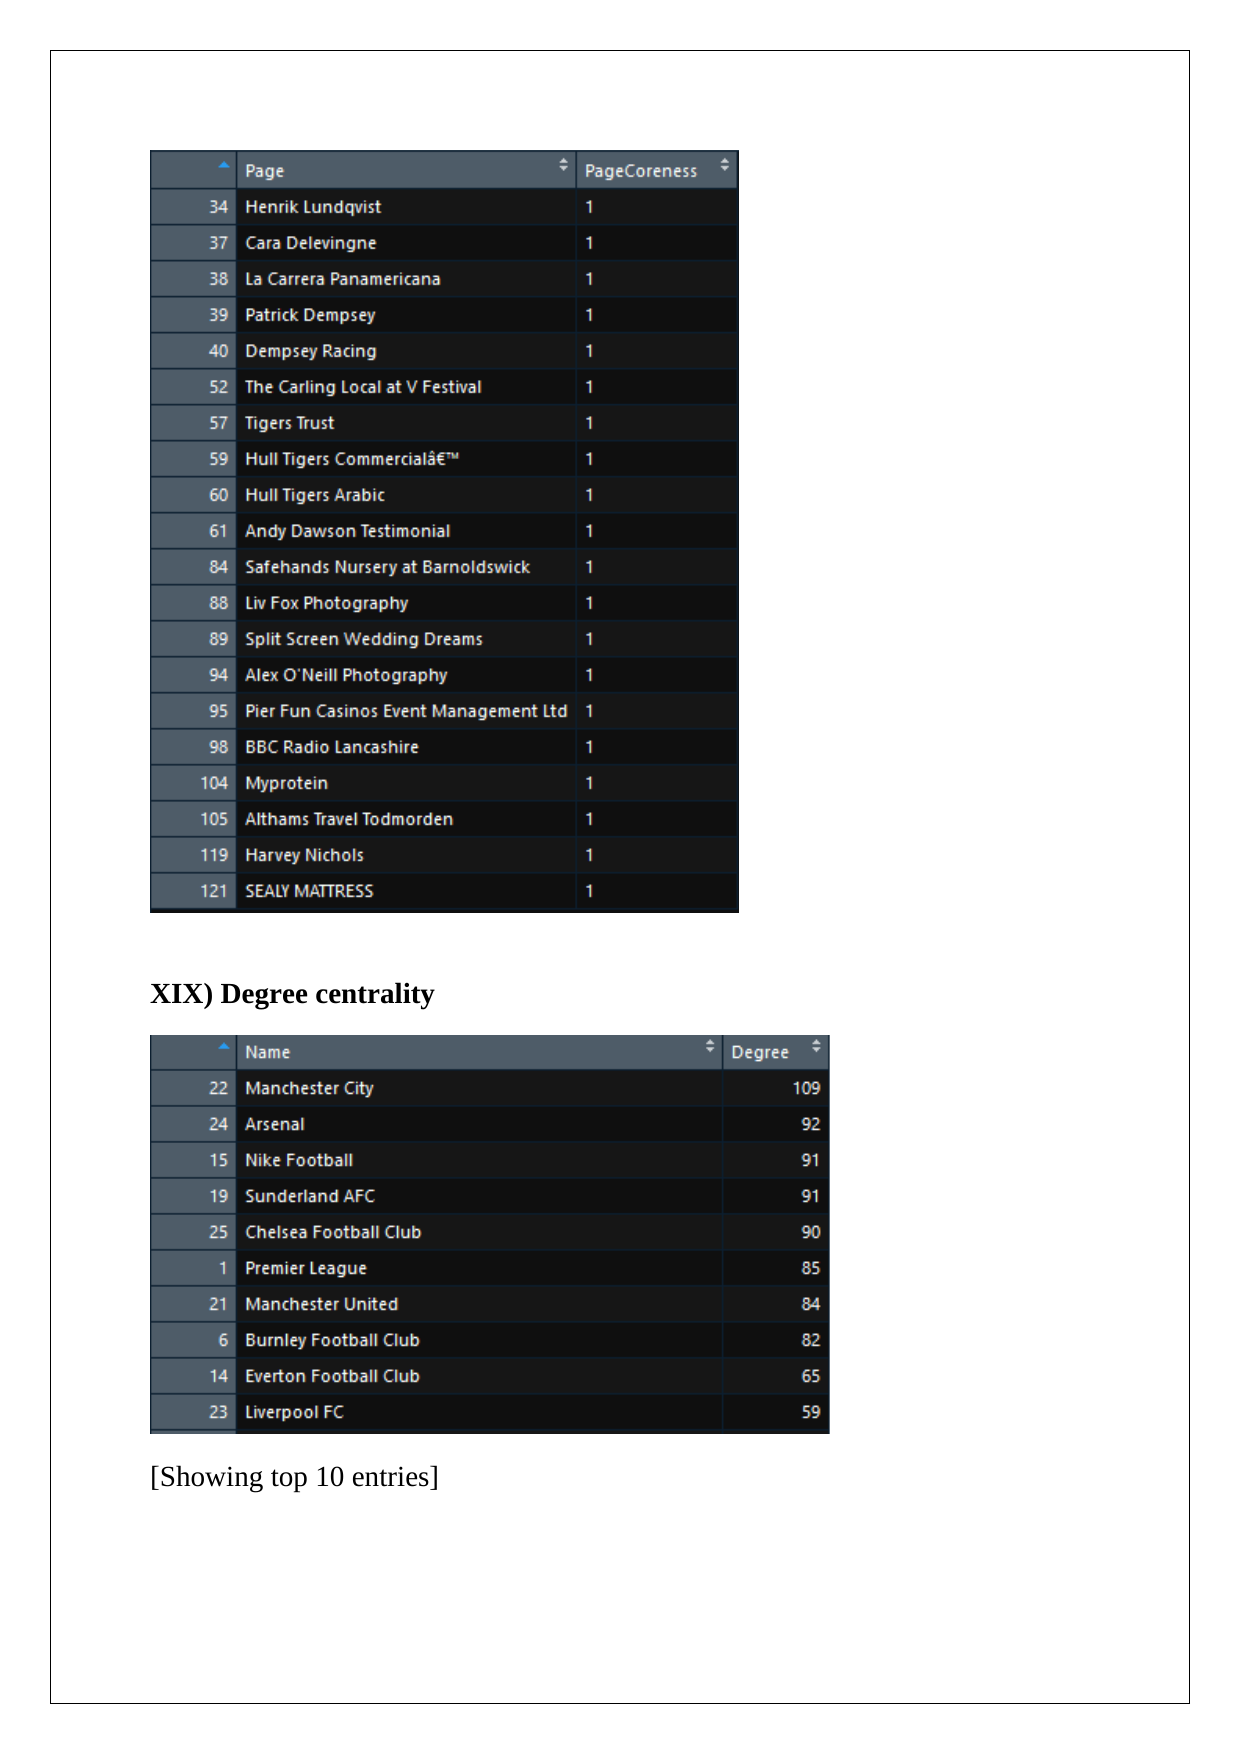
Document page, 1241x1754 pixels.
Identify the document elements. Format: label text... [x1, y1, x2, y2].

picture [150, 1035, 830, 1434]
text [Showing top 10 entries] [150, 1459, 1090, 1492]
picture [150, 150, 739, 913]
text XIX) Degree centrality [150, 937, 1090, 1009]
